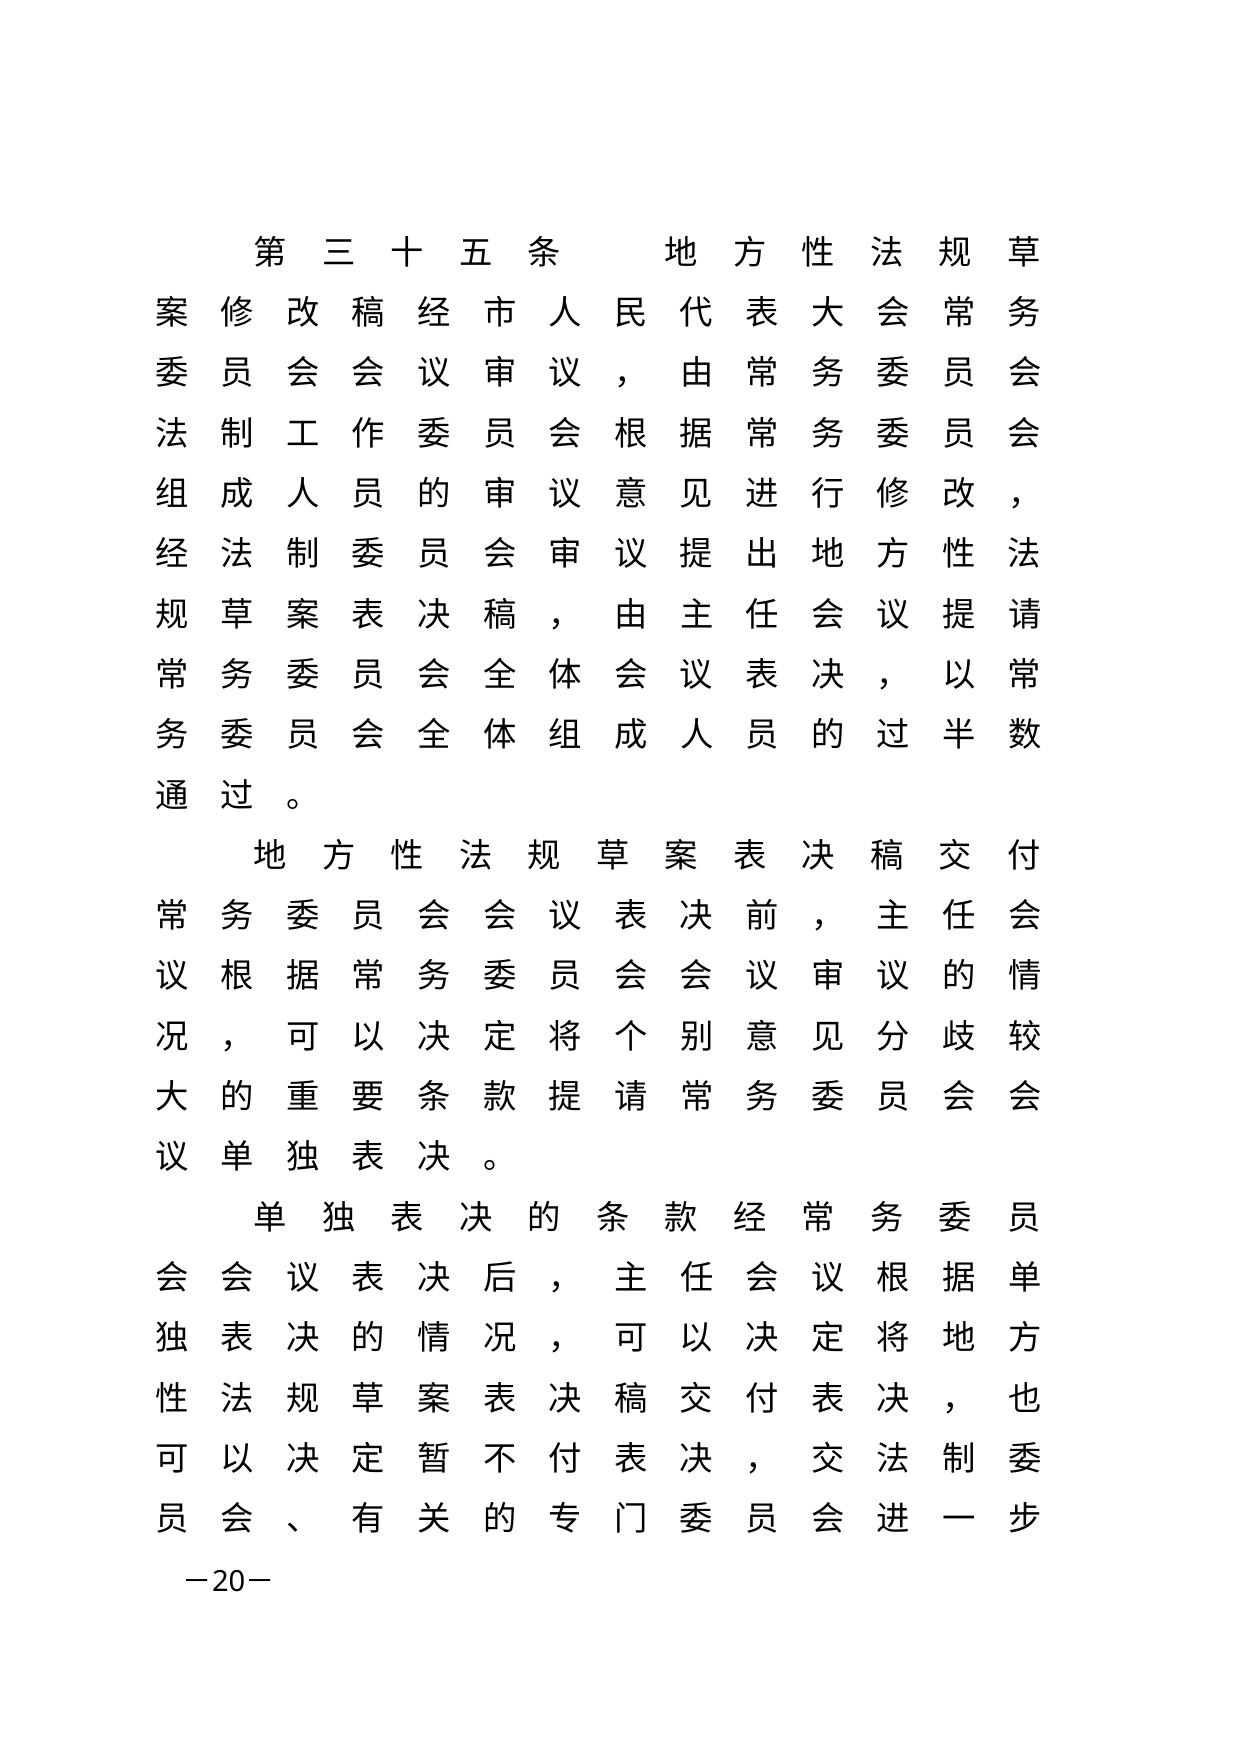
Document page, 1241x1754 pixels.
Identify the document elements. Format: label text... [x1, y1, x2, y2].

text 单独表决的条款经常务委员会会议表决后，主任会议根据单独表决的情况，可以决定将地方性法规草案表决稿交付表决，也可以决定暂不付表决，交法制委员会、有关的专门委员会进一步审议。 [155, 1184, 1073, 1546]
text 第三十五条 地方性法规草案修改稿经市人民代表大会常务委员会会议审议，由常务委员会法制工作委员会根据常务委员会组成人员的审议意见进行修改，经法制委员会审议提出地方性法规草案表决稿，由主任会议提请常务委员会全体会议表决，以常务委员会全体组成人员的过半数通过。 [155, 219, 1073, 823]
text 地方性法规草案表决稿交付常务委员会会议表决前，主任会议根据常务委员会会议审议的情况，可以决定将个别意见分歧较大的重要条款提请常务委员会会议单独表决。 [155, 823, 1073, 1184]
